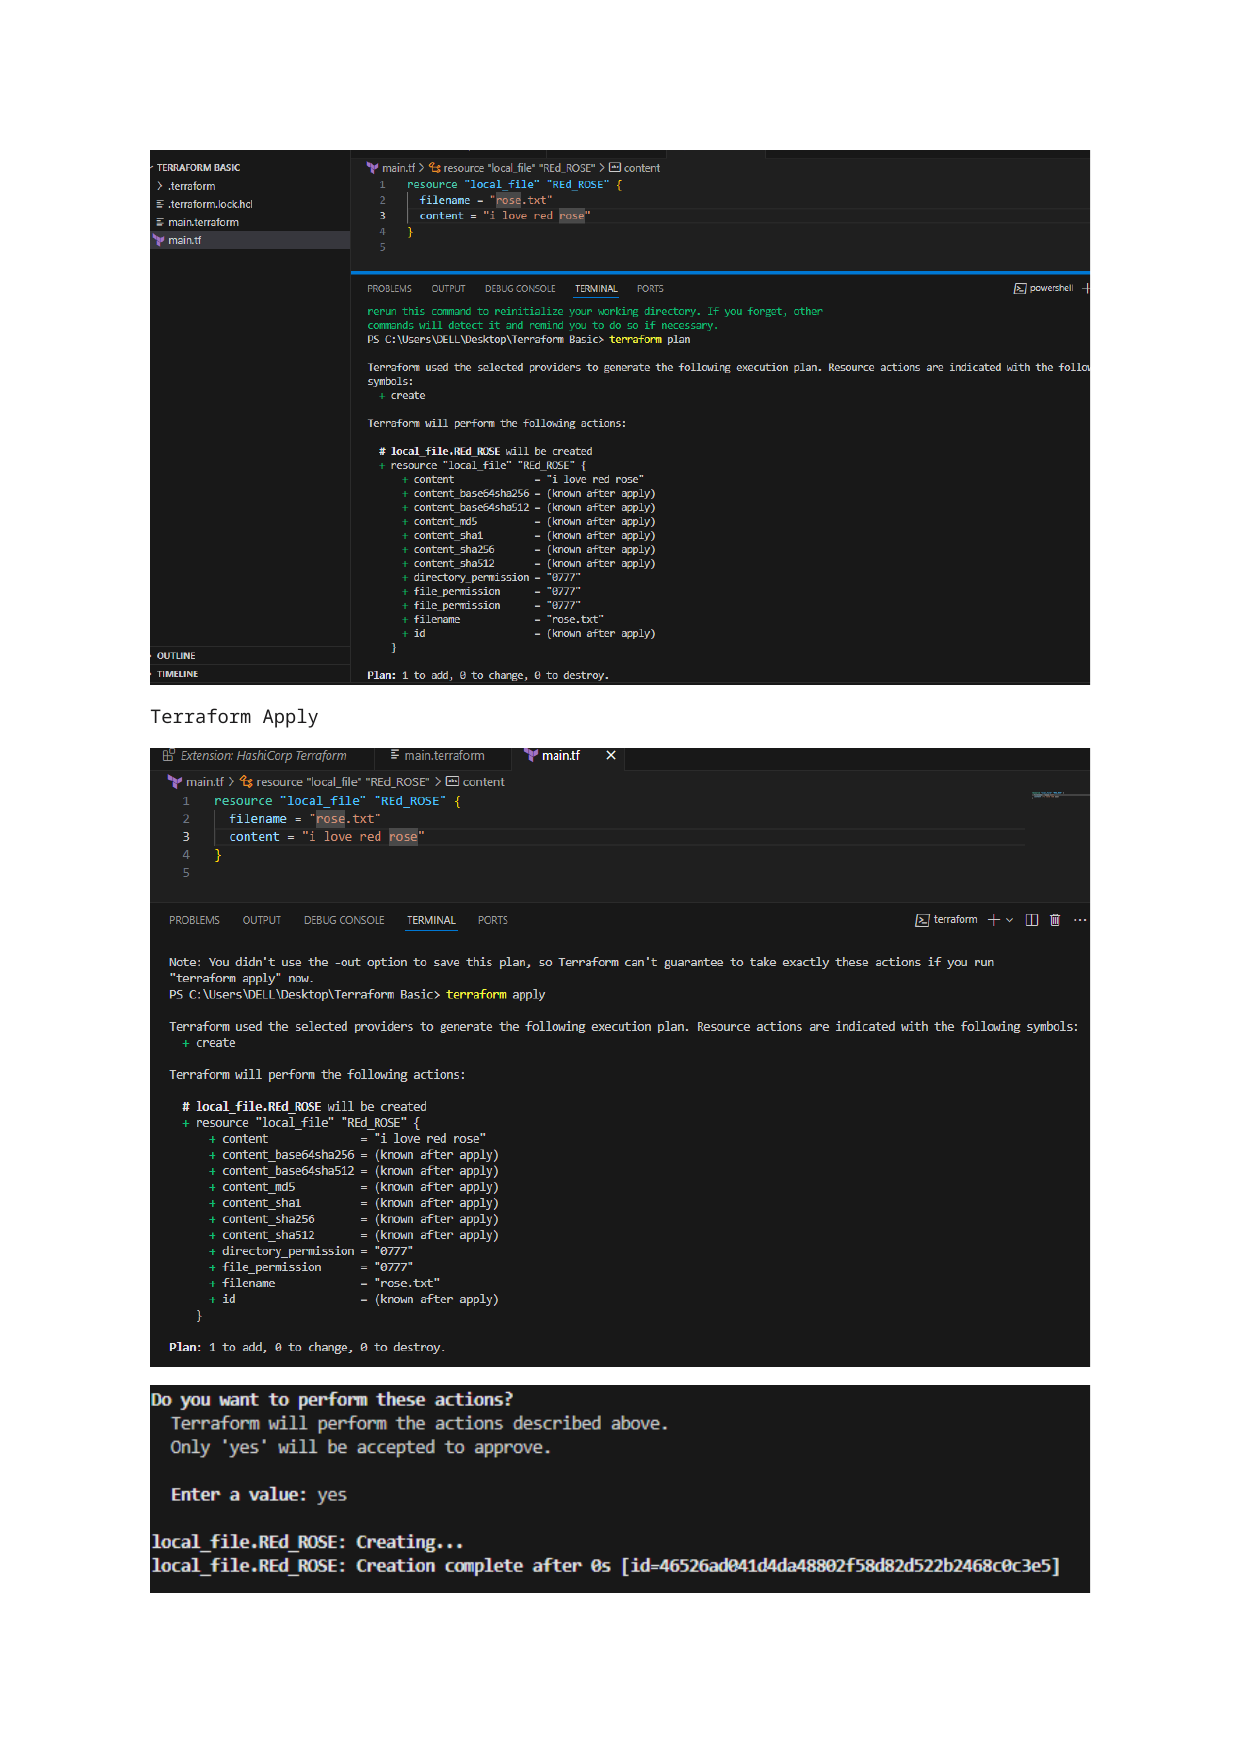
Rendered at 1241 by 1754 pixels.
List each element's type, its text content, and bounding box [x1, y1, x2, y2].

picture [150, 1385, 1091, 1593]
picture [150, 748, 1091, 1367]
text Terraform Apply [150, 704, 1090, 729]
picture [150, 150, 1091, 685]
